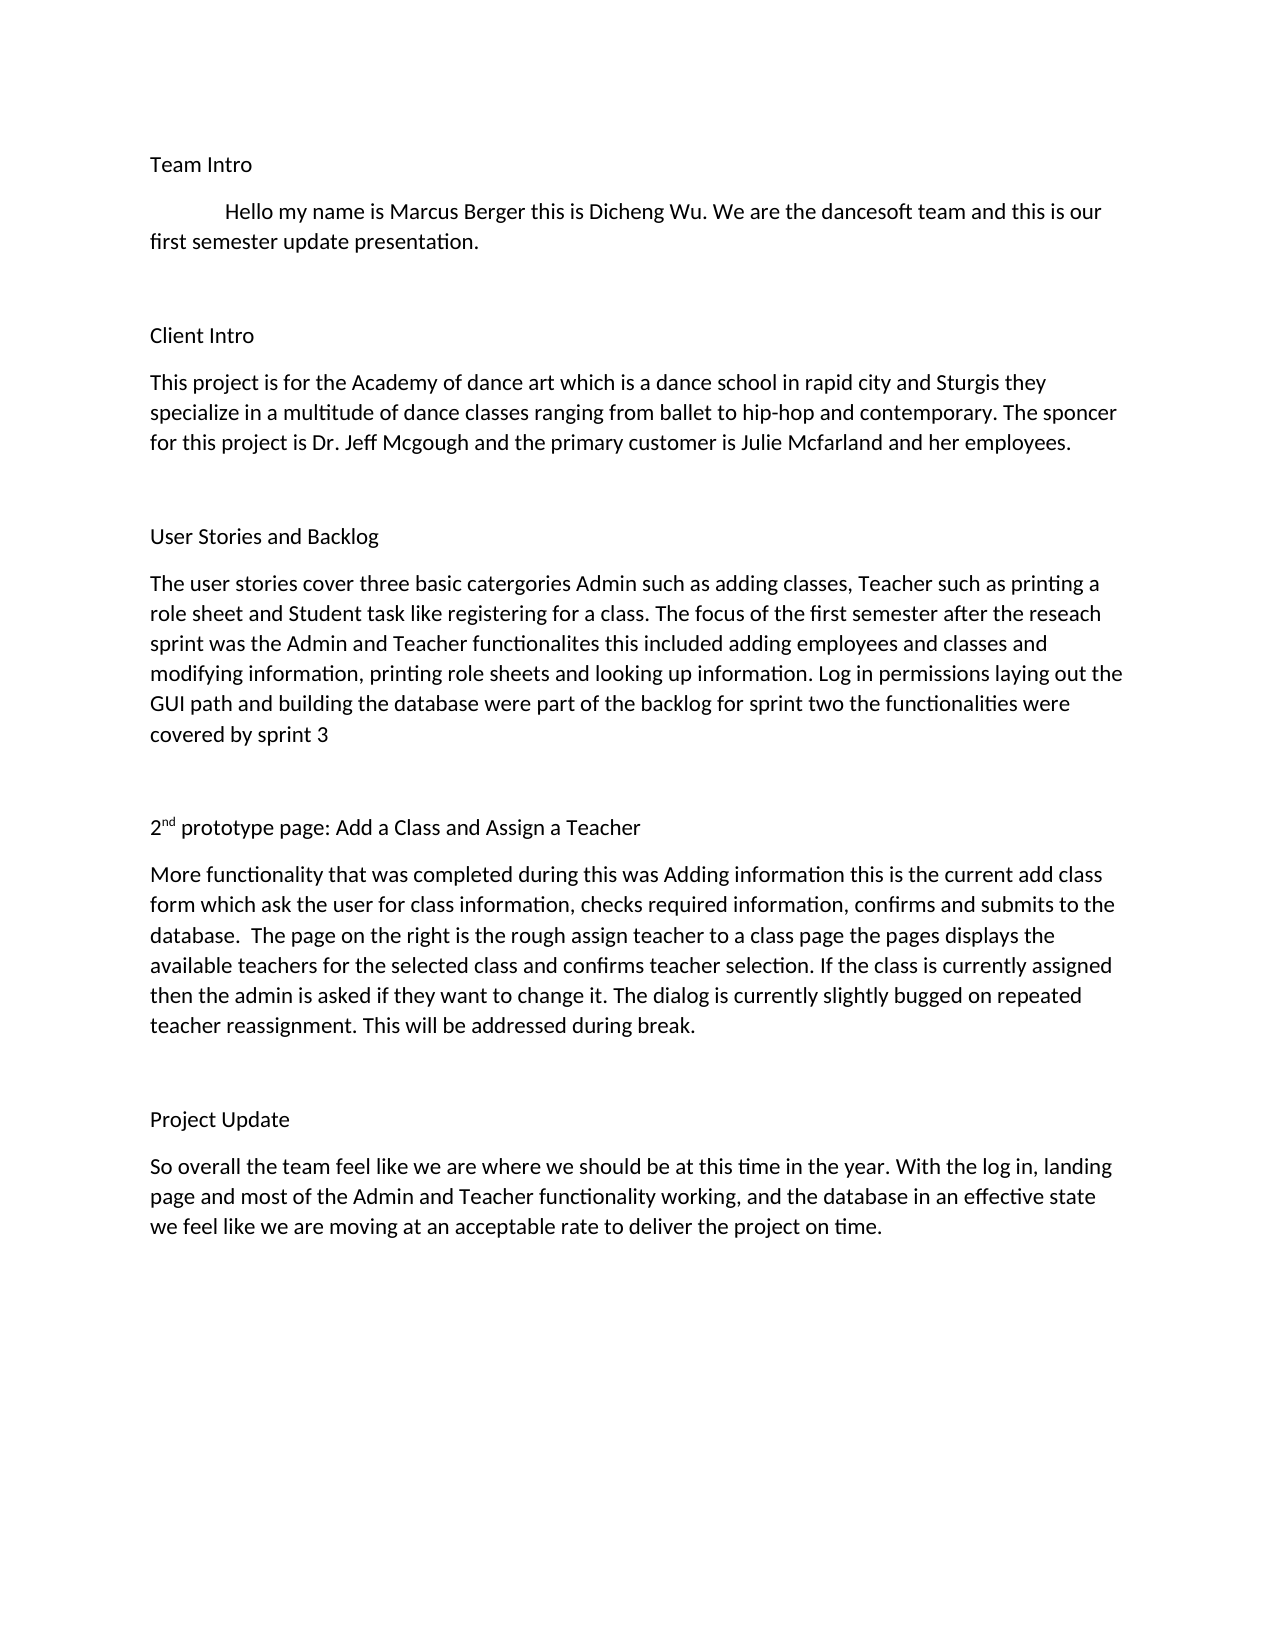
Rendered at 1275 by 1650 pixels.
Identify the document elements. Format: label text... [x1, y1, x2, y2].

text User Stories and Backlog [150, 522, 1125, 550]
text Hello my name is Marcus Berger this is Dicheng Wu. We are the dancesoft team and this is our first semester update presentation. [150, 197, 1125, 255]
text Project Update [150, 1105, 1125, 1133]
text 2nd prototype page: Add a Class and Assign a Teacher [150, 813, 1125, 842]
text Client Intro [150, 321, 1125, 349]
text The user stories cover three basic catergories Admin such as adding classes, Teacher such as printing a role sheet and Student task like registering for a class. The focus of the first semester after the reseach sprint was the Admin and Teacher functionalites this included adding employees and classes and modifying information, printing role sheets and looking up information. Log in permissions laying out the GUI path and building the database were part of the backlog for sprint two the functionalities were covered by sprint 3 [150, 569, 1125, 748]
text Team Intro [150, 150, 1125, 178]
text This project is for the Academy of dance art which is a dance school in rapid city and Sturgis they specialize in a multitude of dance classes ranging from ballet to hip-hop and contemporary. The sponcer for this project is Dr. Jeff Mcgough and the primary customer is Julie Mcfarland and her employees. [150, 368, 1125, 456]
text More functionality that was completed during this was Adding information this is the current add class form which ask the user for class information, checks required information, confirms and submits to the database. The page on the right is the rough assign teacher to a class page the pages displays the available teachers for the selected class and confirms teacher selection. If the class is currently assigned then the admin is asked if they want to change it. The dialog is currently slightly bugged on repeated teacher reassignment. This will be addressed during break. [150, 860, 1125, 1039]
text So overall the team feel like we are where we should be at this time in the year. With the log in, landing page and most of the Admin and Teacher functionality working, and the database in an effective state we feel like we are moving at an acceptable rate to deliver the project on time. [150, 1152, 1125, 1241]
